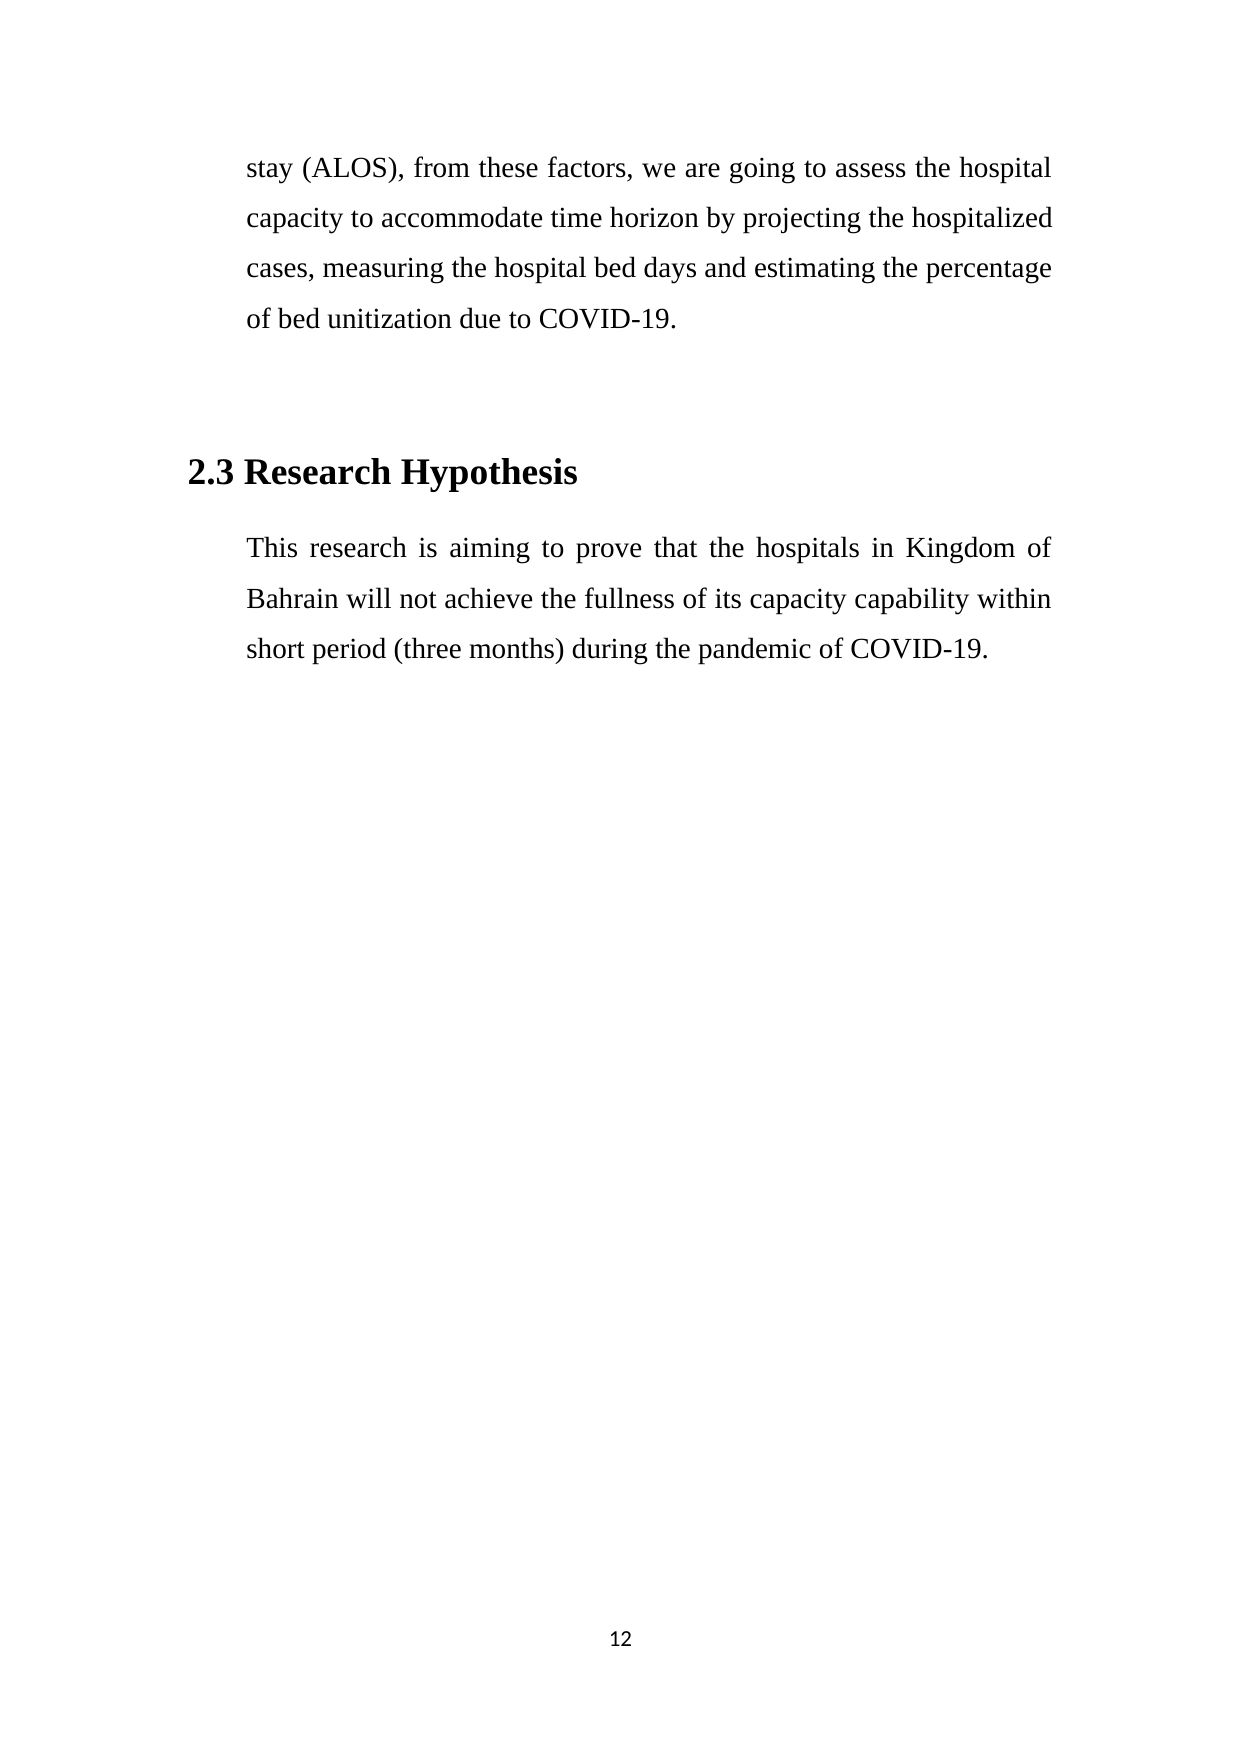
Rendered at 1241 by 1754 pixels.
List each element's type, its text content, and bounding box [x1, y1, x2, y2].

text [246, 150, 1053, 334]
text This research is aiming to prove that the hospitals in Kingdom of Bahrain will not achieve the fullness of its capacity capability within short period (three months) during the pandemic of COVID-19. [246, 531, 1053, 665]
text 2.3 Research Hypothesis [187, 449, 1053, 492]
